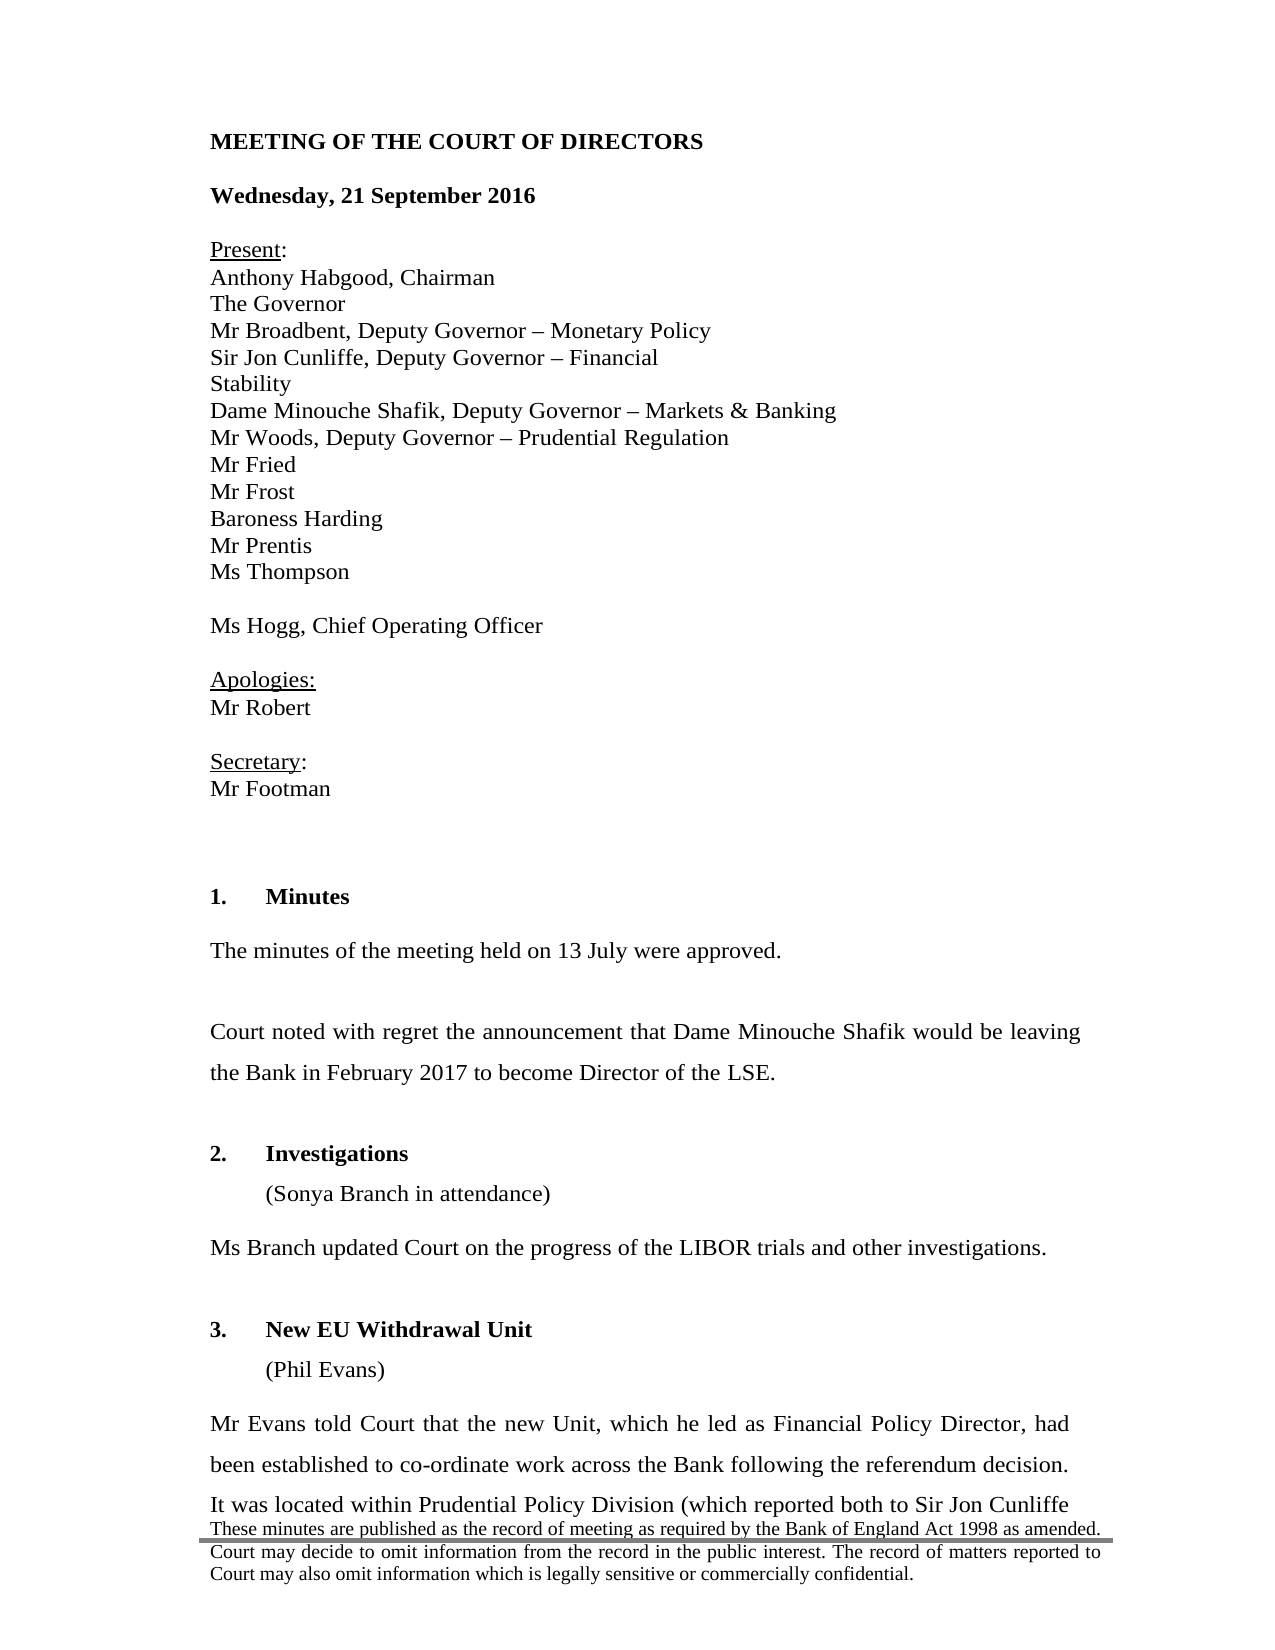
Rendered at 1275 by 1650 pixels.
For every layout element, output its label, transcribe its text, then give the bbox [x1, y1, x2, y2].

text Secretary: [210, 748, 1127, 774]
text Baroness Harding Mr Prentis [210, 505, 410, 558]
text (Phil Evans) [265, 1356, 1127, 1383]
text The minutes of the meeting held on 13 July were approved. [210, 937, 1127, 964]
text Present: [210, 236, 1127, 263]
text Ms Hogg, Chief Operating Officer Apologies: [210, 590, 545, 699]
subtitle Investigations [209, 1140, 1127, 1166]
text Ms Branch updated Court on the progress of the LIBOR trials and other investigations. [210, 1234, 1127, 1261]
text Mr Broadbent, Deputy Governor – Monetary Policy Sir Jon Cunliffe, Deputy Governor – Financial Stability [210, 317, 738, 397]
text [210, 1410, 1069, 1517]
subtitle MEETING OF THE COURT OF DIRECTORS [210, 128, 1127, 155]
text Mr Footman [210, 775, 1127, 801]
text Wednesday, 21 September 2016 [210, 182, 1127, 209]
text Mr Fried Mr Frost [210, 451, 323, 504]
subtitle New EU Withdrawal Unit [209, 1316, 1127, 1342]
text Mr Robert [210, 699, 1127, 720]
subtitle Minutes [209, 883, 1127, 909]
text Ms Thompson [210, 558, 1127, 585]
text Court noted with regret the announcement that Dame Minouche Shafik would be leaving the Bank in February 2017 to become Director of the LSE. [210, 1018, 1082, 1085]
text Anthony Habgood, Chairman The Governor [210, 263, 497, 316]
text (Sonya Branch in attendance) [265, 1180, 1127, 1207]
text Dame Minouche Shafik, Deputy Governor – Markets & Banking Mr Woods, Deputy Governor – Prudential Regulation [210, 397, 847, 450]
